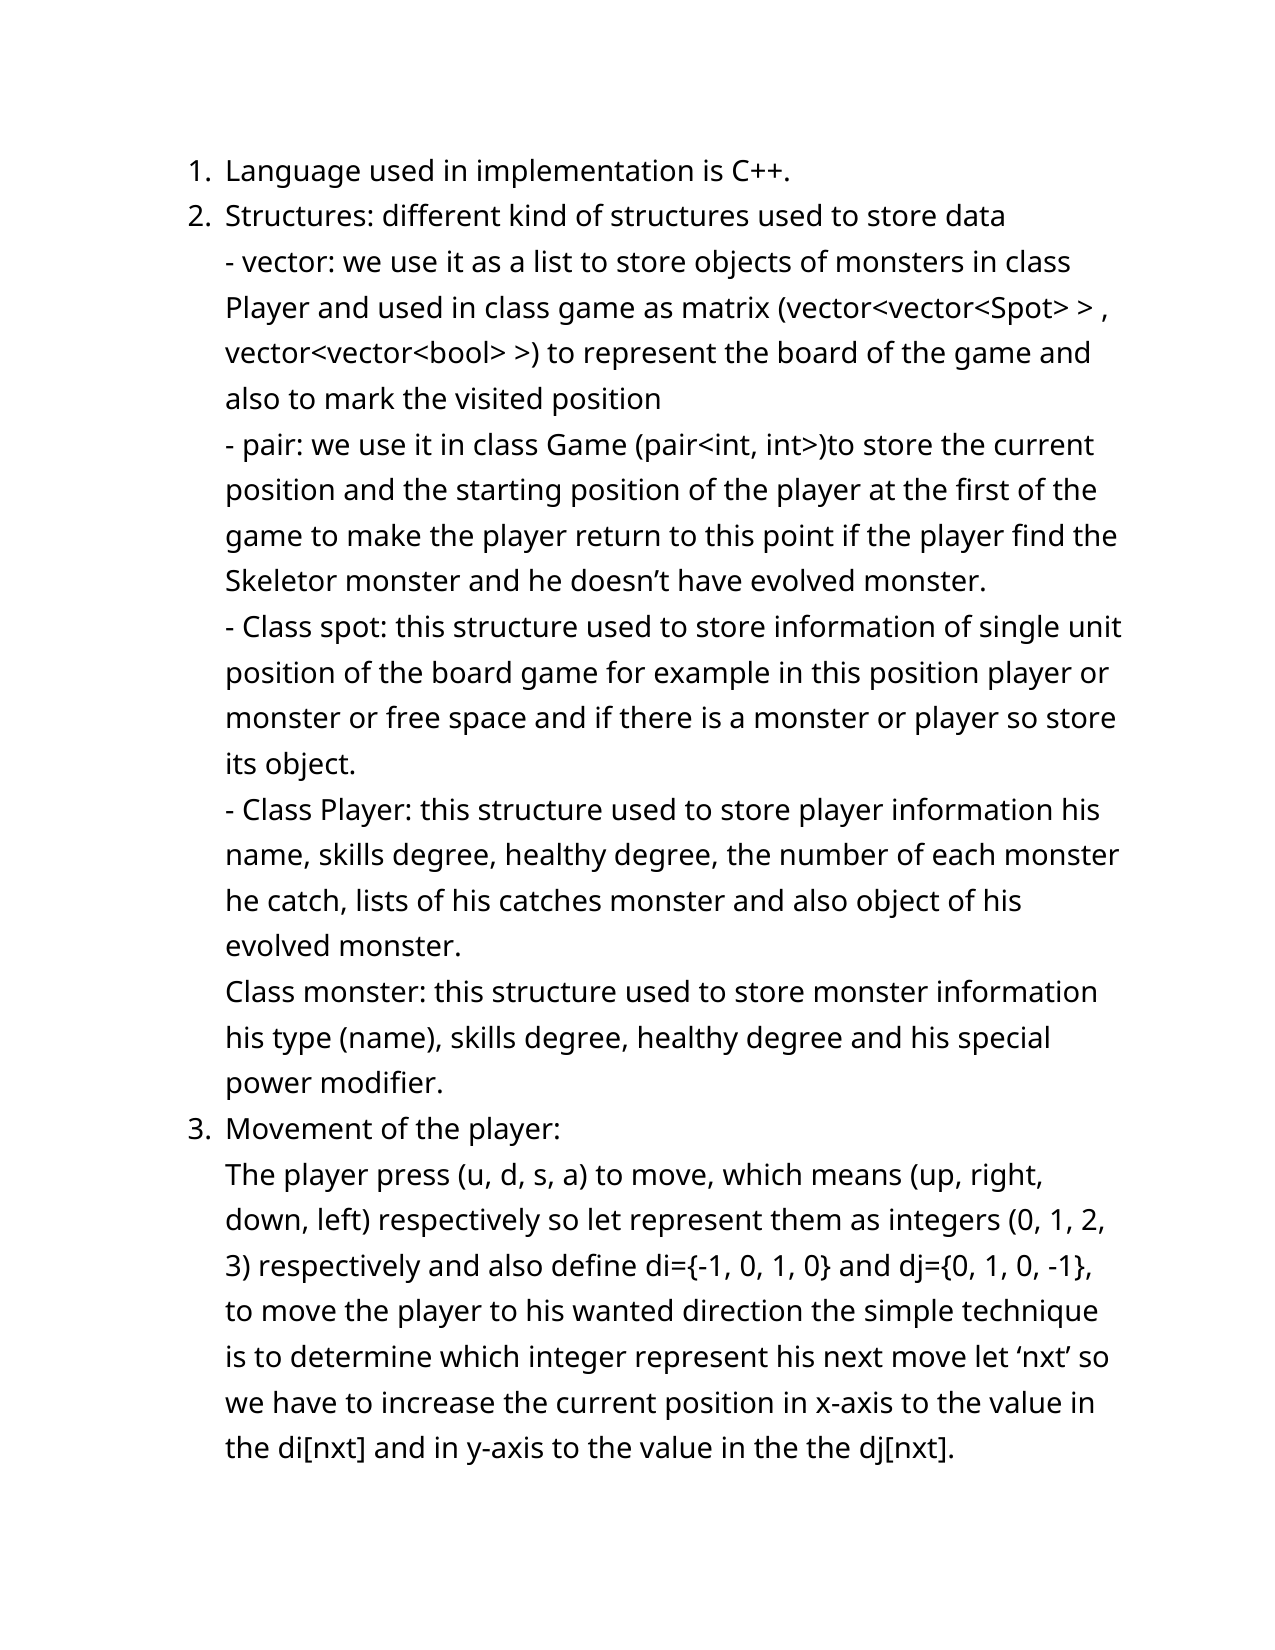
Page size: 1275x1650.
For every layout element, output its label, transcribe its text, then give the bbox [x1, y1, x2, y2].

list Structures: different kind of structures used to store data - vector: we use it as a list to store objects of monsters in class Player and used in class game as matrix (vector<vector<Spot> > , vector<vector<bool> >) to represent the board of the game and also to mark the visited position - pair: we use it in class Game (pair<int, int>)to store the current position and the starting position of the player at the first of the game to make the player return to this point if the player find the Skeletor monster and he doesn’t have evolved monster. - Class spot: this structure used to store information of single unit position of the board game for example in this position player or monster or free space and if there is a monster or player so store its object. - Class Player: this structure used to store player information his name, skills degree, healthy degree, the number of each monster he catch, lists of his catches monster and also object of his evolved monster. Class monster: this structure used to store monster information his type (name), skills degree, healthy degree and his special power modifier. [187, 196, 1125, 1102]
list Language used in implementation is C++. [187, 150, 1125, 190]
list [187, 1108, 1125, 1467]
